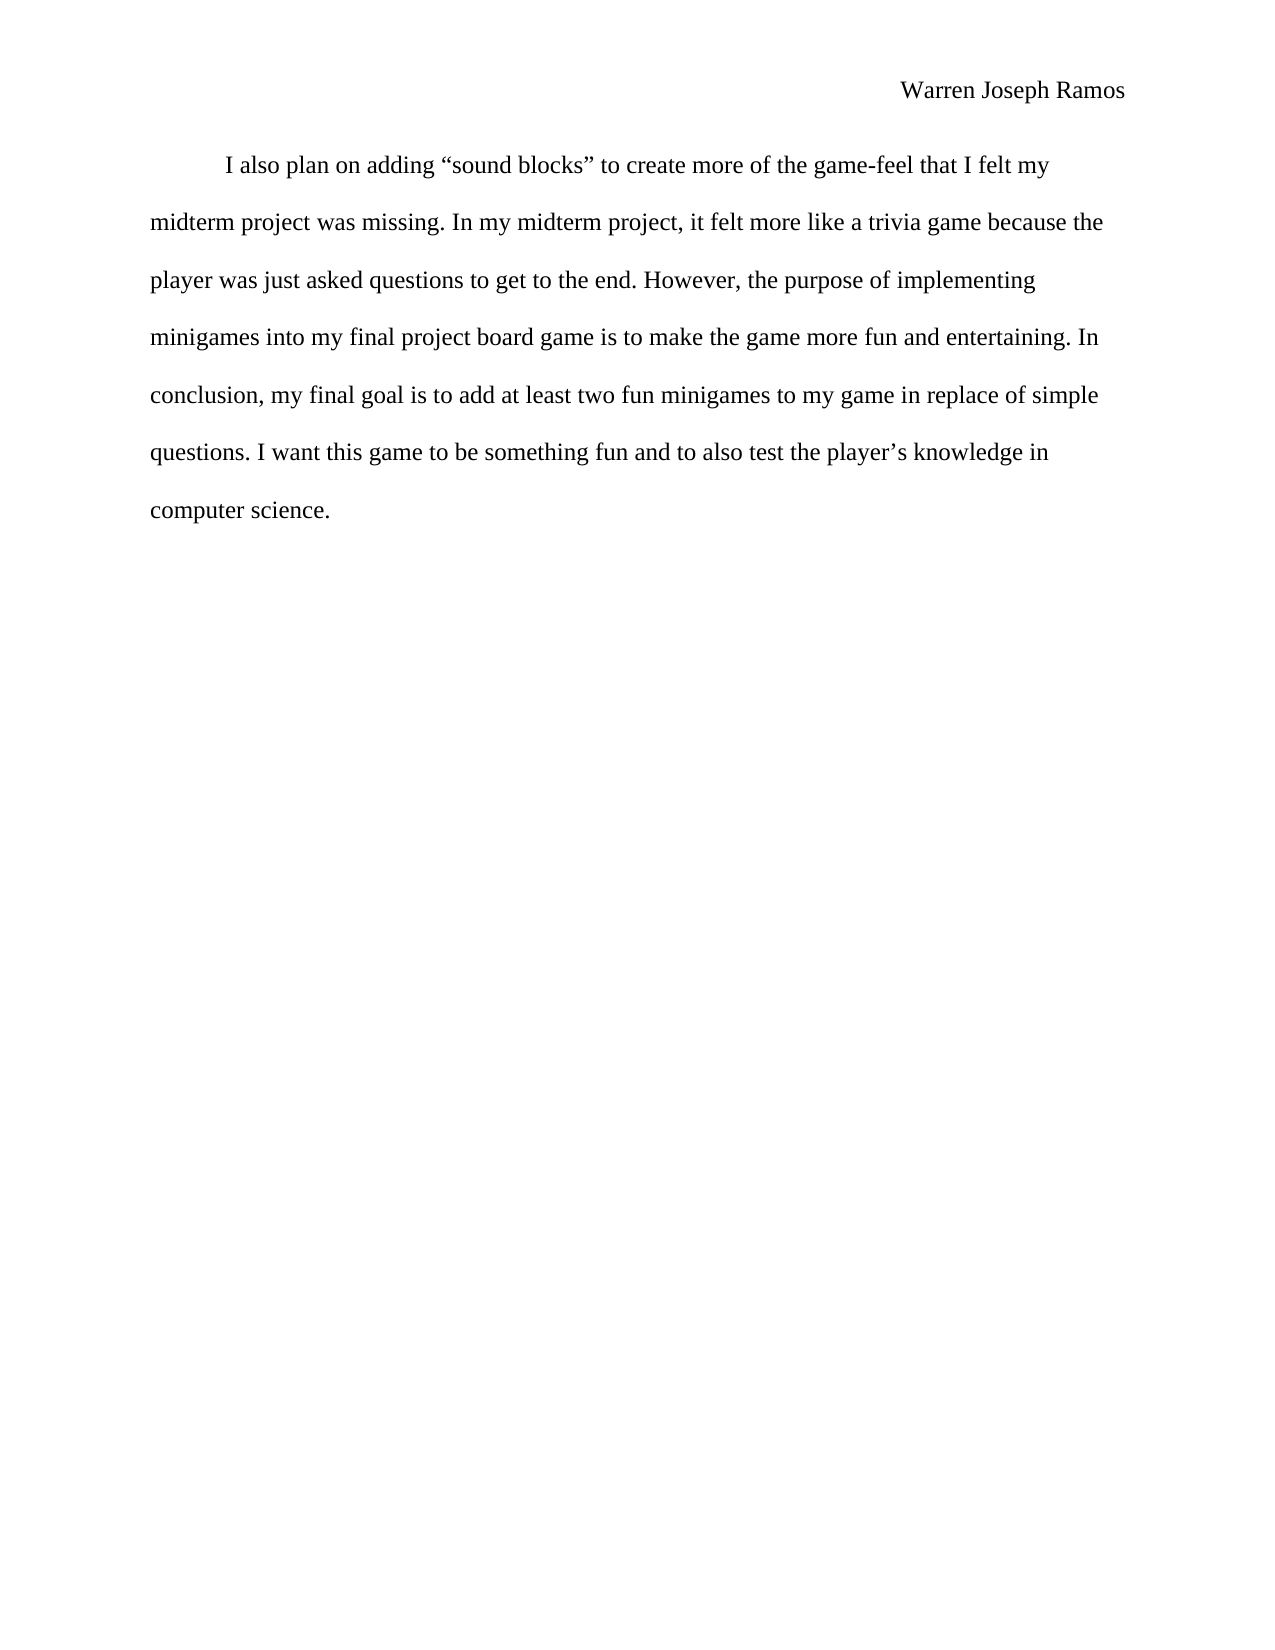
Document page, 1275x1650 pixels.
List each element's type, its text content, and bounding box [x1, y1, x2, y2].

text I also plan on adding “sound blocks” to create more of the game-feel that I felt my midterm project was missing. In my midterm project, it felt more like a trivia game because the player was just asked questions to get to the end. However, the purpose of implementing minigames into my final project board game is to make the game more fun and entertaining. In conclusion, my final goal is to add at least two fun minigames to my game in replace of simple questions. I want this game to be something fun and to also test the player’s knowledge in computer science. [150, 150, 1125, 524]
